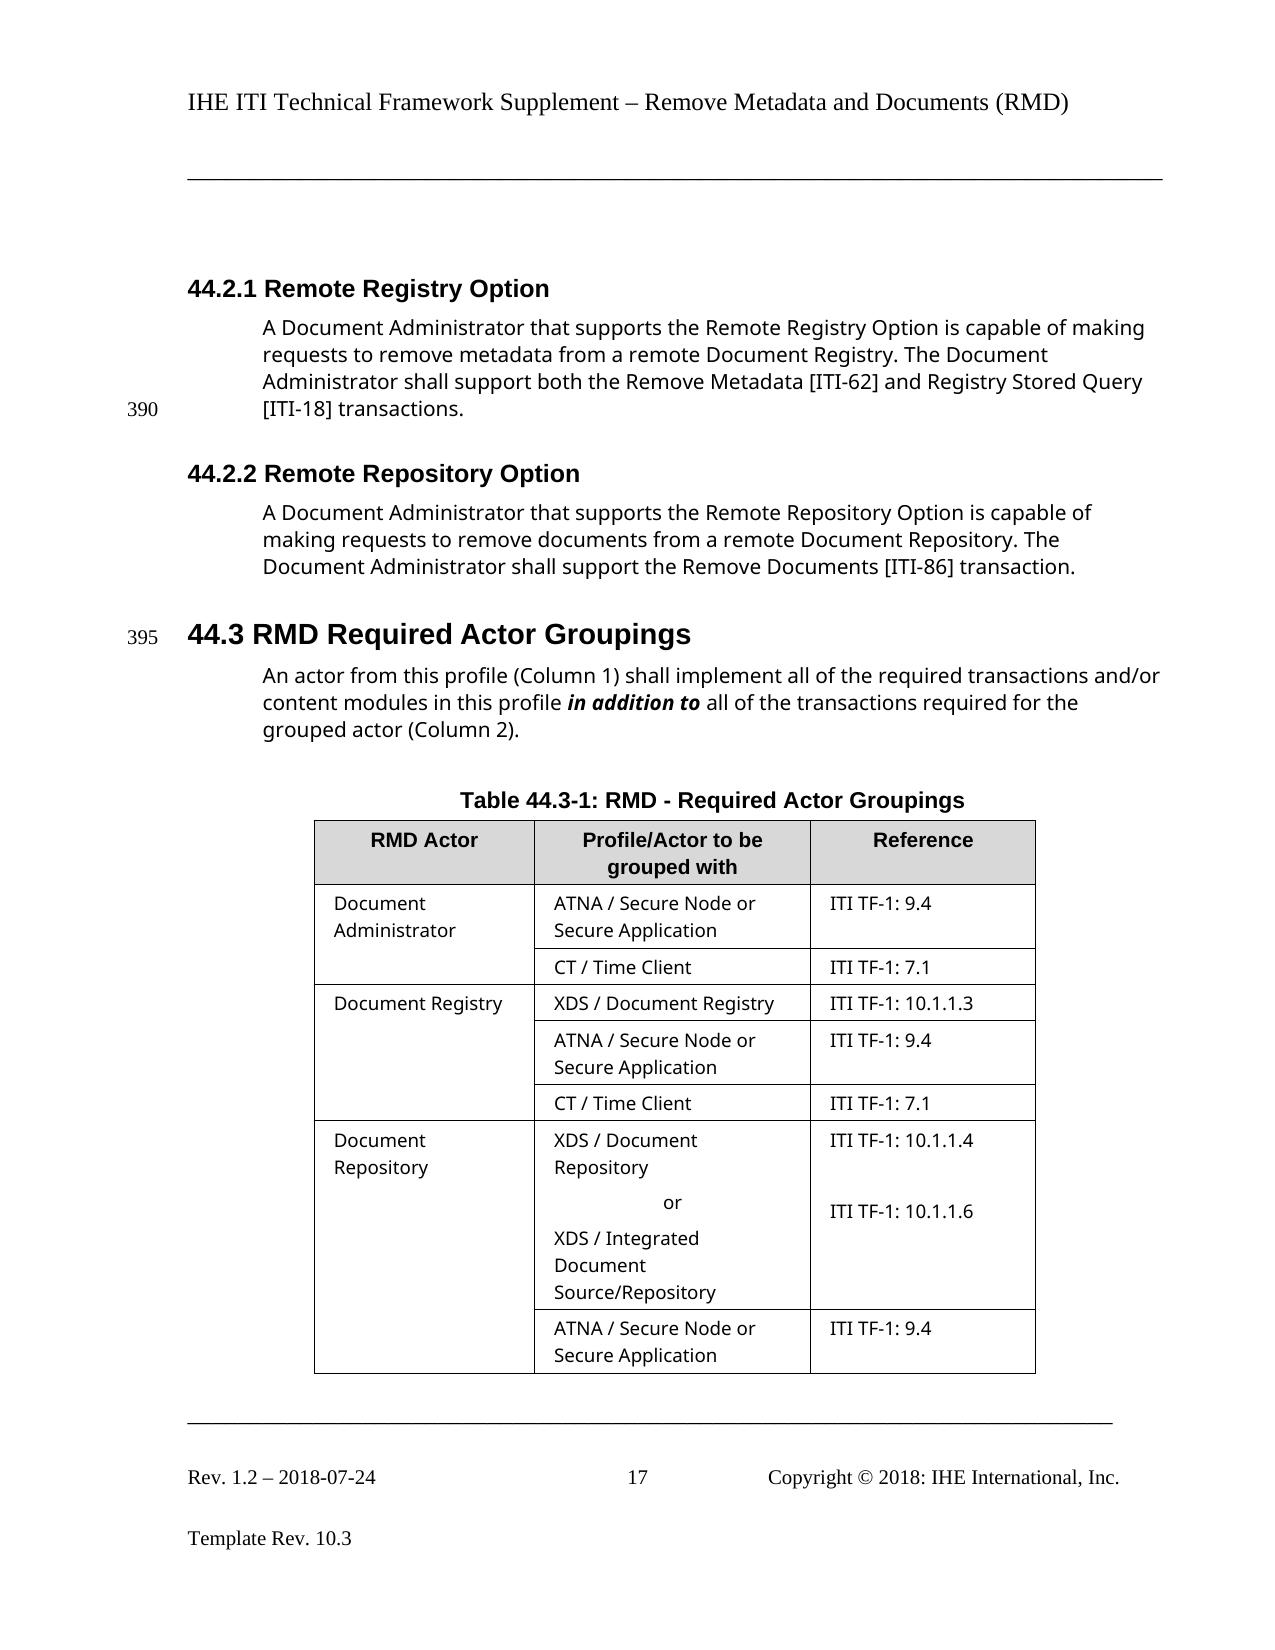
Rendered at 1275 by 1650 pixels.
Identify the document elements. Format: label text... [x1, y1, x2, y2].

title Table 44.3-1: RMD - Required Actor Groupings [262, 787, 1162, 814]
table_cell ITI TF-1: 9.4 [811, 885, 1035, 947]
table_cell ITI TF-1: 7.1 [811, 949, 1035, 984]
table_cell ATNA / Secure Node or Secure Application [535, 1310, 810, 1372]
table_cell ITI TF-1: 10.1.1.3 [811, 985, 1035, 1020]
table_cell XDS / Document Registry [535, 985, 810, 1020]
table_cell CT / Time Client [535, 1085, 810, 1120]
table_header Profile/Actor to be grouped with [535, 821, 810, 884]
table_cell ATNA / Secure Node or Secure Application [535, 885, 810, 947]
table_cell Document Administrator [315, 885, 534, 984]
table_cell ITI TF-1: 9.4 [811, 1021, 1035, 1084]
subtitle 44.3 RMD Required Actor Groupings [187, 617, 1162, 651]
table_cell ITI TF-1: 7.1 [811, 1085, 1035, 1120]
table_cell ATNA / Secure Node or Secure Application [535, 1021, 810, 1084]
table_cell ITI TF-1: 9.4 [811, 1310, 1035, 1372]
table_header RMD Actor [315, 821, 534, 884]
table_cell Document Repository [315, 1121, 534, 1372]
text An actor from this profile (Column 1) shall implement all of the required transactions and/or content modules in this profile in addition to all of the transactions required for the grouped actor (Column 2). [262, 662, 1162, 743]
subtitle 44.2.2 Remote Repository Option [187, 459, 1162, 488]
table_cell ITI TF-1: 10.1.1.4 ITI TF-1: 10.1.1.6 [811, 1121, 1035, 1309]
text A Document Administrator that supports the Remote Repository Option is capable of making requests to remove documents from a remote Document Repository. The Document Administrator shall support the Remove Documents [ITI-86] transaction. [262, 498, 1162, 580]
table_cell Document Registry [315, 985, 534, 1120]
table_header Reference [811, 821, 1035, 884]
text A Document Administrator that supports the Remote Registry Option is capable of making requests to remove metadata from a remote Document Registry. The Document Administrator shall support both the Remove Metadata [ITI-62] and Registry Stored Query [ITI-18] transactions. [262, 313, 1162, 422]
table_cell CT / Time Client [535, 949, 810, 984]
table_cell XDS / Document Repository or XDS / Integrated Document Source/Repository [535, 1121, 810, 1309]
subtitle 44.2.1 Remote Registry Option [187, 274, 1162, 303]
